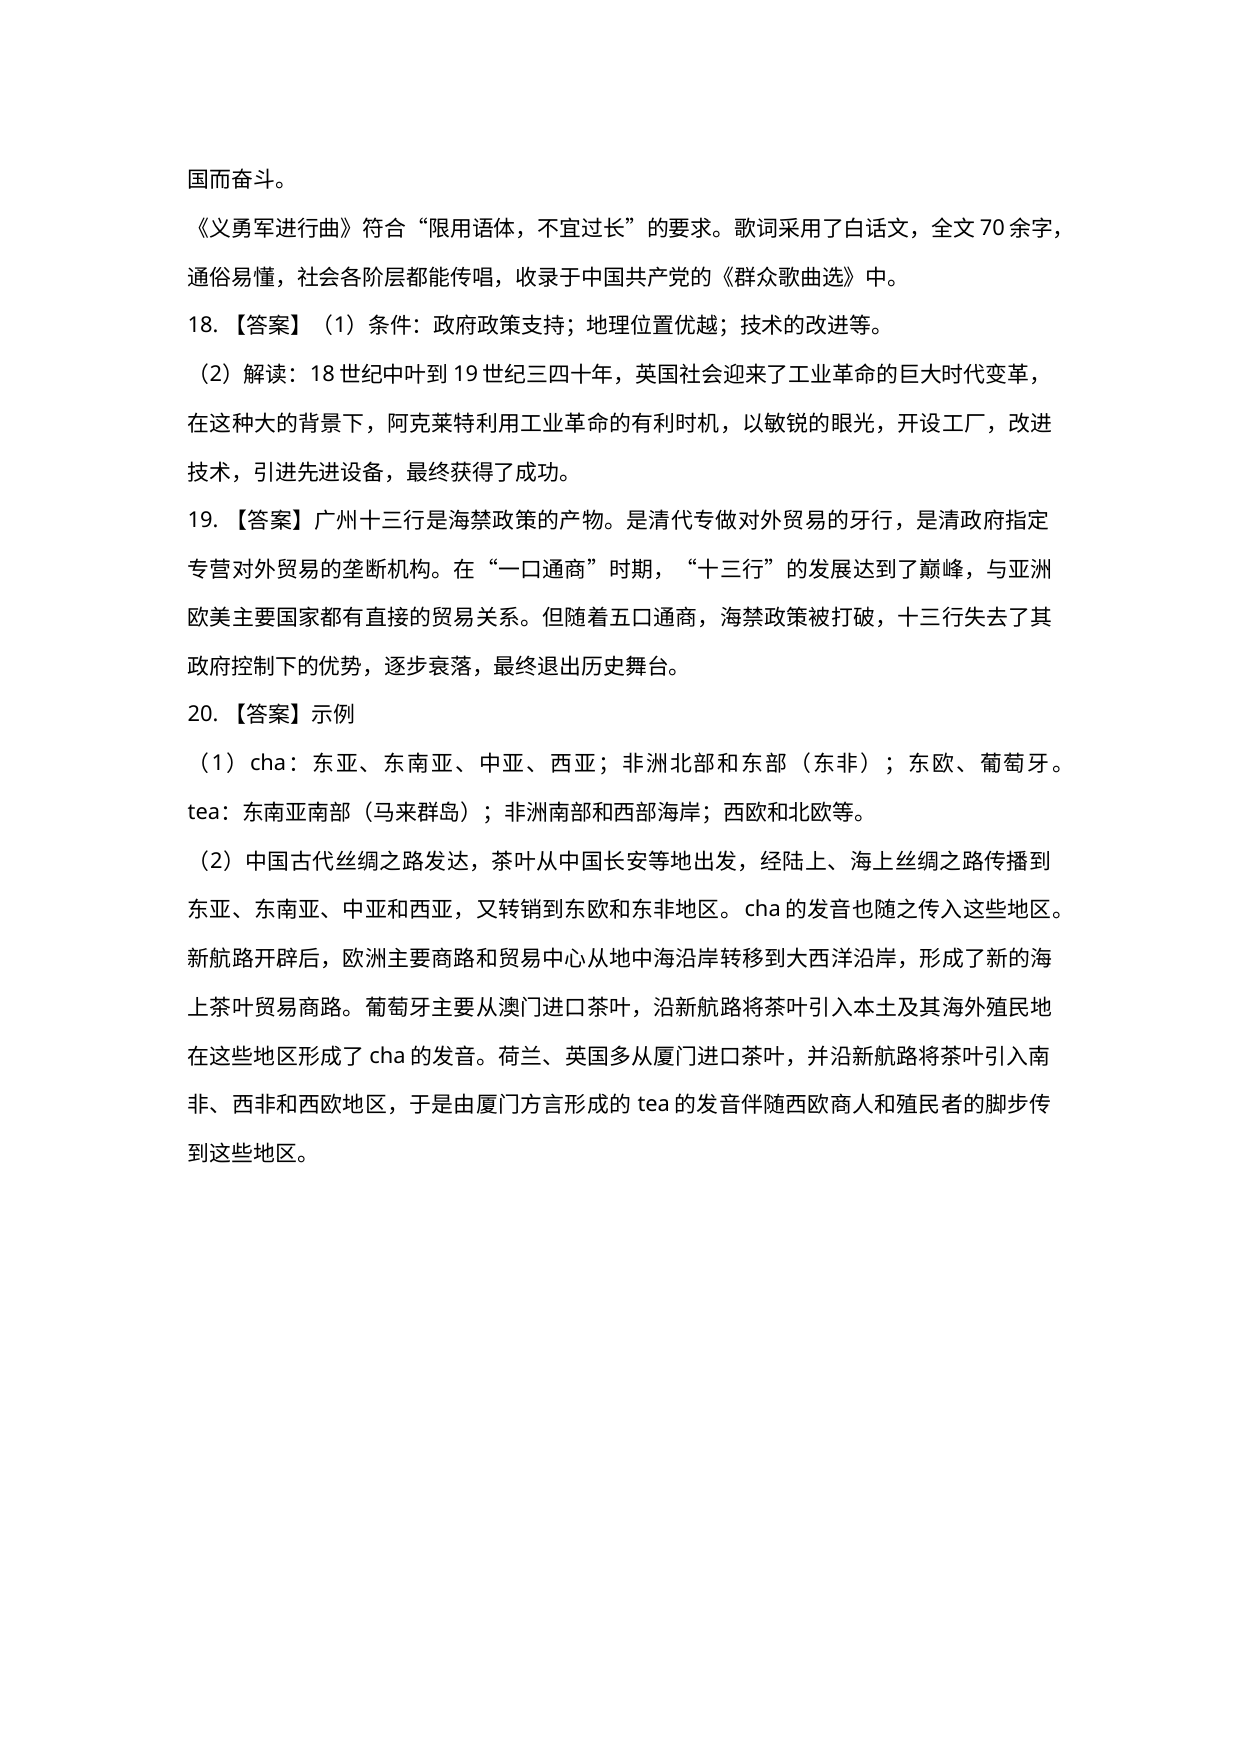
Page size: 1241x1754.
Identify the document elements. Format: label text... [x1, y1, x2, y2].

text 19. 【答案】广州十三行是海禁政策的产物。是清代专做对外贸易的牙行，是清政府指定专营对外贸易的垄断机构。在“一口通商”时期，“十三行”的发展达到了巅峰，与亚洲、欧美主要国家都有直接的贸易关系。但随着五口通商，海禁政策被打破，十三行失去了其政府控制下的优势，逐步衰落，最终退出历史舞台。 [187, 502, 1053, 681]
text 20. 【答案】示例 （1）cha：东亚、东南亚、中亚、西亚；非洲北部和东部（东非）；东欧、葡萄牙。tea：东南亚南部（马来群岛）；非洲南部和西部海岸；西欧和北欧等。 （2）中国古代丝绸之路发达，茶叶从中国长安等地出发，经陆上、海上丝绸之路传播到东亚、东南亚、中亚和西亚，又转销到东欧和东非地区。cha的发音也随之传入这些地区。新航路开辟后，欧洲主要商路和贸易中心从地中海沿岸转移到大西洋沿岸，形成了新的海上茶叶贸易商路。葡萄牙主要从澳门进口茶叶，沿新航路将茶叶引入本土及其海外殖民地，在这些地区形成了cha的发音。荷兰、英国多从厦门进口茶叶，并沿新航路将茶叶引入南非、西非和西欧地区，于是由厦门方言形成的tea的发音伴随西欧商人和殖民者的脚步传到这些地区。 [187, 697, 1053, 1168]
text 18. 【答案】（1）条件：政府政策支持；地理位置优越；技术的改进等。 （2）解读：18世纪中叶到19世纪三四十年，英国社会迎来了工业革命的巨大时代变革，在这种大的背景下，阿克莱特利用工业革命的有利时机，以敏锐的眼光，开设工厂，改进技术，引进先进设备，最终获得了成功。 [187, 308, 1053, 487]
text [187, 162, 1053, 292]
